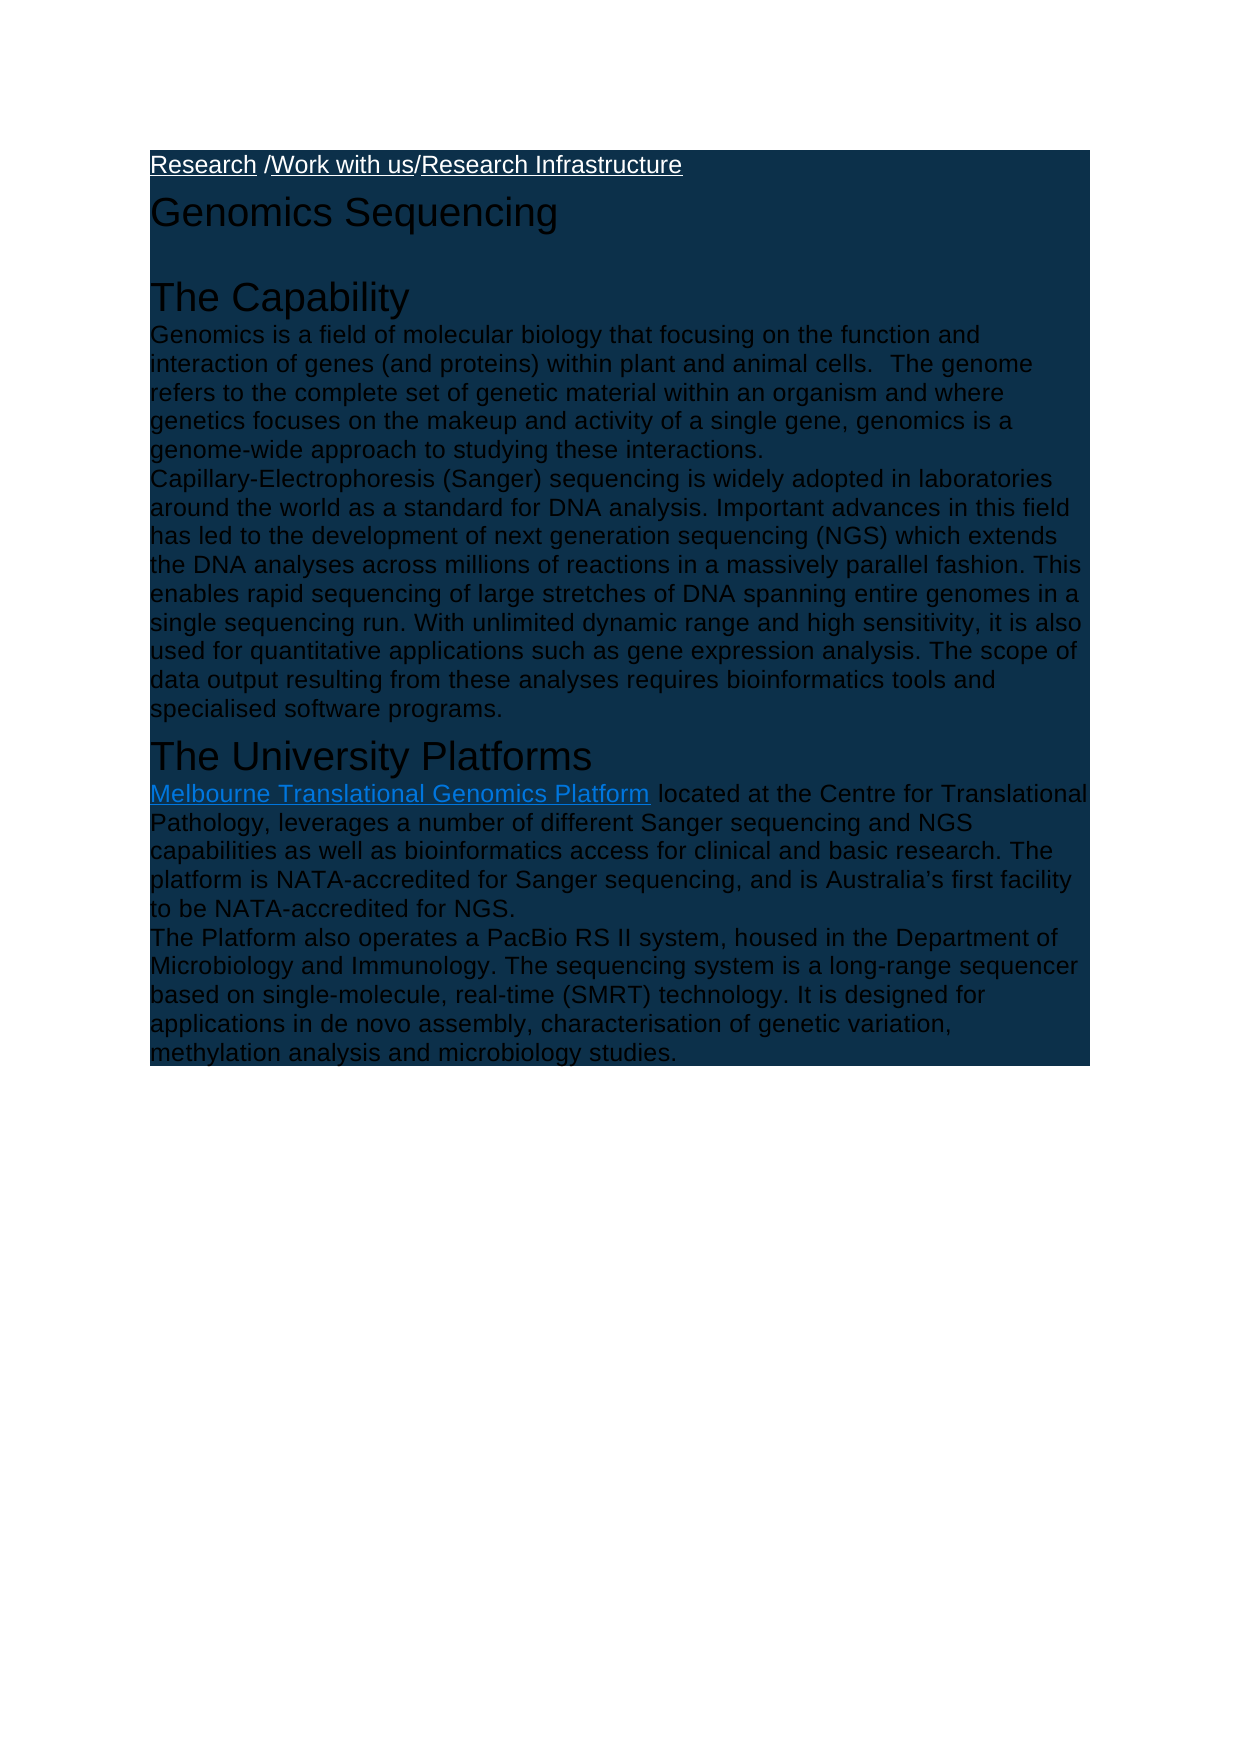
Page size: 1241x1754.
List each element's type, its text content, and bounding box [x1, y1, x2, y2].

text The Platform also operates a PacBio RS II system, housed in the Department of Microbiology and Immunology. The sequencing system is a long-range sequencer based on single-molecule, real-time (SMRT) technology. It is designed for applications in de novo assembly, characterisation of genetic variation, methylation analysis and microbiology studies. [150, 922, 1090, 1066]
text The University Platforms [150, 722, 1090, 779]
text Capillary-Electrophoresis (Sanger) sequencing is widely adopted in laboratories around the world as a standard for DNA analysis. Important advances in this field has led to the development of next generation sequencing (NGS) which extends the DNA analyses across millions of reactions in a massively parallel fashion. This enables rapid sequencing of large stretches of DNA spanning entire genomes in a single sequencing run. With unlimited dynamic range and high sensitivity, it is also used for quantitative applications such as gene expression analysis. The scope of data output resulting from these analyses requires bioinformatics tools and specialised software programs. [150, 464, 1090, 722]
text Genomics is a field of molecular biology that focusing on the function and interaction of genes (and proteins) within plant and animal cells. The genome refers to the complete set of genetic material within an organism and where genetics focuses on the makeup and activity of a single gene, genomics is a genome-wide approach to studying these interactions. [150, 320, 1090, 464]
text The Capability [150, 264, 1090, 320]
text Genomics Sequencing [150, 179, 1090, 235]
text Research /Work with us/Research Infrastructure [150, 150, 1090, 179]
text Melbourne Translational Genomics Platform located at the Centre for Translational Pathology, leverages a number of different Sanger sequencing and NGS capabilities as well as bioinformatics access for clinical and basic research. The platform is NATA-accredited for Sanger sequencing, and is Australia’s first facility to be NATA-accredited for NGS. [150, 779, 1090, 922]
